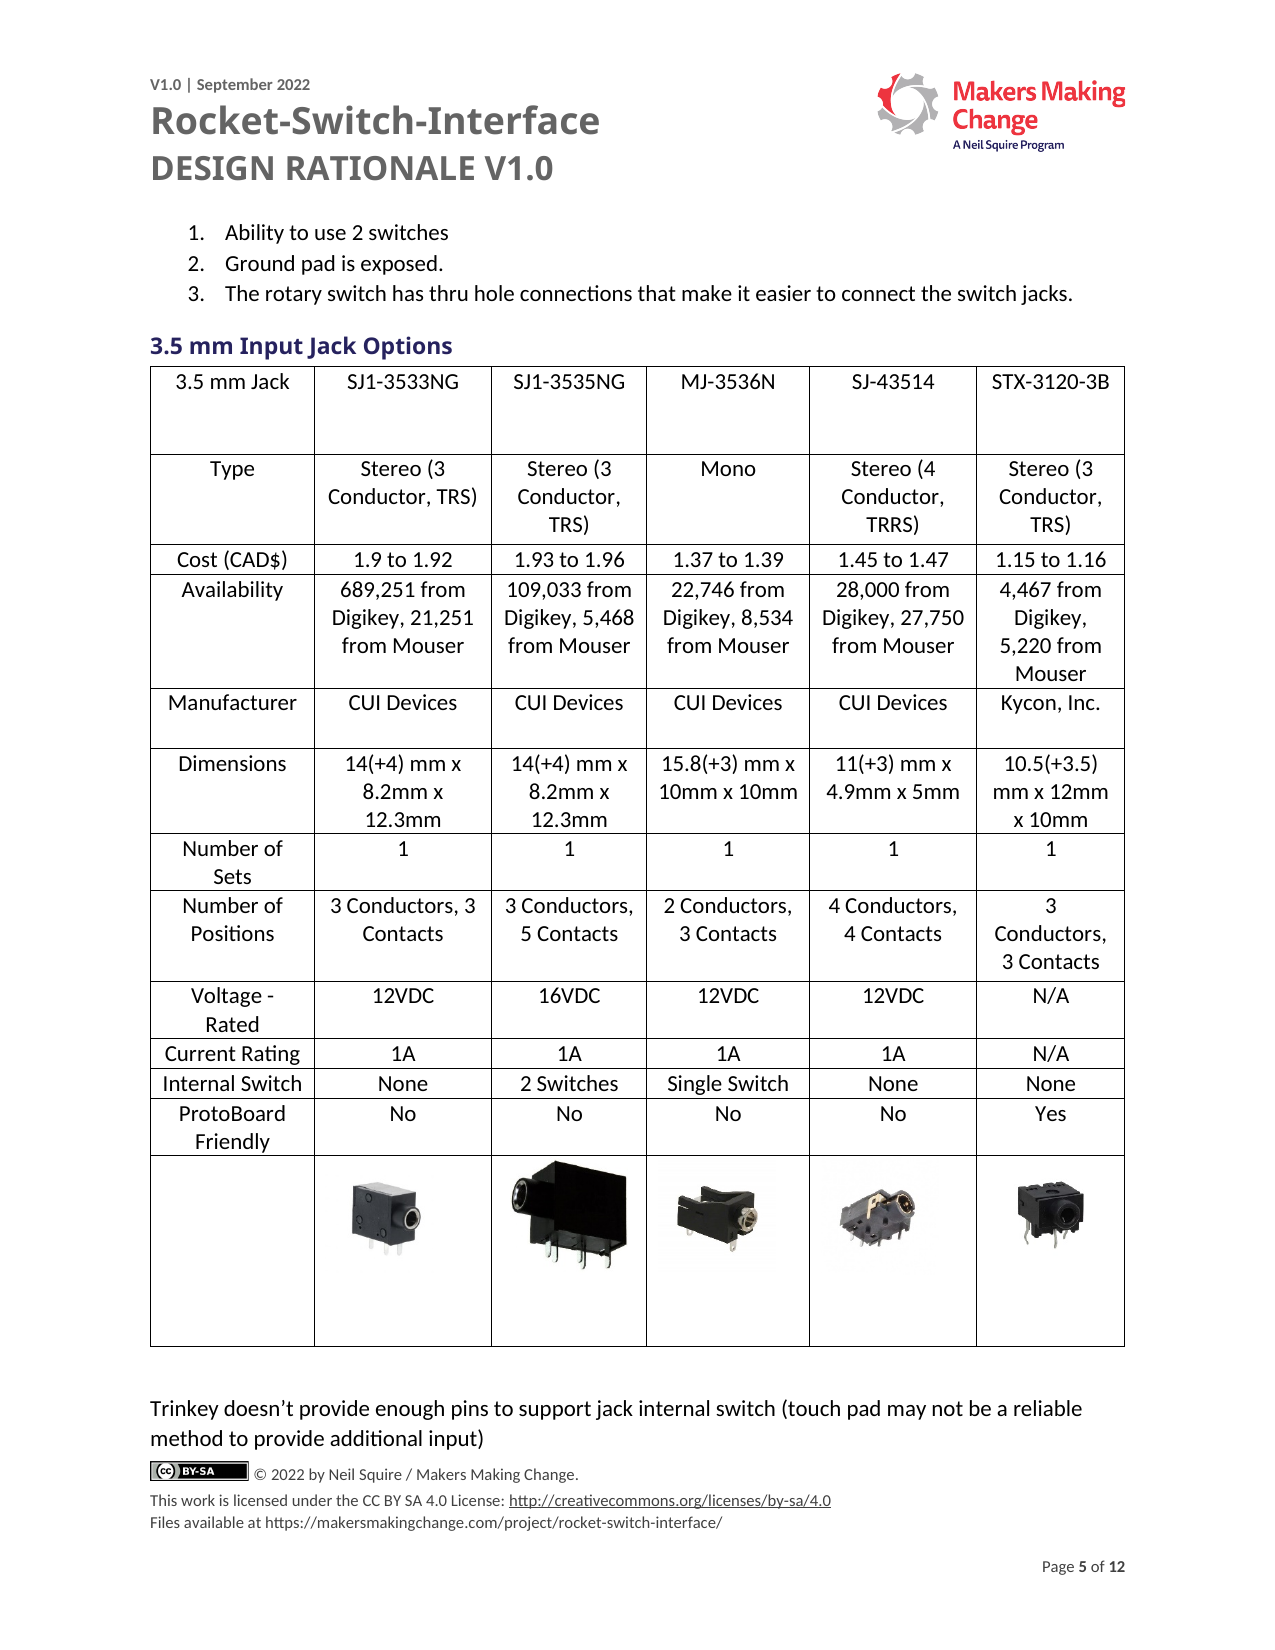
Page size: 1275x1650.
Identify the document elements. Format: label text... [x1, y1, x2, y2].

table_cell 3 Conductors, 3 Contacts [315, 891, 491, 981]
table_cell 1 [810, 834, 976, 890]
table_cell Voltage - Rated [151, 982, 314, 1038]
table_cell 1.93 to 1.96 [492, 545, 646, 574]
table_cell Cost (CAD$) [151, 545, 314, 574]
table_cell Stereo (4 Conductor, TRRS) [810, 455, 976, 544]
table_cell N/A [977, 1039, 1124, 1068]
table_cell CUI Devices [315, 689, 491, 748]
table_cell No [810, 1099, 976, 1155]
table_cell Current Rating [151, 1039, 314, 1068]
table_cell No [492, 1099, 646, 1155]
table_cell 1 [977, 834, 1124, 890]
table_cell 16VDC [492, 982, 646, 1038]
table_cell CUI Devices [492, 689, 646, 748]
table_cell Number of Sets [151, 834, 314, 890]
table_cell 1 [492, 834, 646, 890]
table_cell 4 Conductors, 4 Contacts [810, 891, 976, 981]
table_cell 1.9 to 1.92 [315, 545, 491, 574]
table_cell 14(+4) mm x 8.2mm x 12.3mm [492, 749, 646, 833]
table_cell 4,467 from Digikey, 5,220 from Mouser [977, 575, 1124, 687]
table_cell Stereo (3 Conductor, TRS) [315, 455, 491, 544]
table_cell 12VDC [647, 982, 809, 1038]
table_cell 1A [315, 1039, 491, 1068]
picture [820, 1156, 939, 1275]
table_cell 1 [647, 834, 809, 890]
table_cell None [315, 1069, 491, 1098]
table_cell 1 [315, 834, 491, 890]
list Ability to use 2 switches [187, 218, 1125, 247]
table_cell 1A [647, 1039, 809, 1068]
table_cell 1.15 to 1.16 [977, 545, 1124, 574]
picture [877, 73, 1125, 152]
picture [325, 1156, 444, 1275]
table_header SJ1-3533NG [315, 367, 491, 453]
table_cell 1.37 to 1.39 [647, 545, 809, 574]
subtitle 3.5 mm Input Jack Options [150, 330, 1125, 361]
table_cell No [647, 1099, 809, 1155]
table_cell Single Switch [647, 1069, 809, 1098]
table_cell ProtoBoard Friendly [151, 1099, 314, 1155]
table_cell 689,251 from Digikey, 21,251 from Mouser [315, 575, 491, 687]
table_cell 3 Conductors, 3 Contacts [977, 891, 1124, 981]
table_cell Stereo (3 Conductor, TRS) [492, 455, 646, 544]
table_cell 11(+3) mm x 4.9mm x 5mm [810, 749, 976, 833]
table_header 3.5 mm Jack [151, 367, 314, 453]
table_cell 1A [810, 1039, 976, 1068]
table_cell 1.45 to 1.47 [810, 545, 976, 574]
table_cell Type [151, 455, 314, 544]
table_header MJ-3536N [647, 367, 809, 453]
table_cell 10.5(+3.5) mm x 12mm x 10mm [977, 749, 1124, 833]
table_cell 109,033 from Digikey, 5,468 from Mouser [492, 575, 646, 687]
table_cell No [315, 1099, 491, 1155]
table_header SJ1-3535NG [492, 367, 646, 453]
table_cell None [977, 1069, 1124, 1098]
picture [658, 1156, 777, 1275]
table_cell [492, 1156, 646, 1346]
table_cell [151, 1156, 314, 1346]
table_cell Dimensions [151, 749, 314, 833]
table_cell [647, 1156, 809, 1346]
table_cell 3 Conductors, 5 Contacts [492, 891, 646, 981]
table_cell Internal Switch [151, 1069, 314, 1098]
table_cell 1A [492, 1039, 646, 1068]
table_cell CUI Devices [647, 689, 809, 748]
list The rotary switch has thru hole connections that make it easier to connect the switch jacks. [187, 279, 1125, 307]
table_cell N/A [977, 982, 1124, 1038]
table_cell Number of Positions [151, 891, 314, 981]
table_cell 22,746 from Digikey, 8,534 from Mouser [647, 575, 809, 687]
table_cell 12VDC [315, 982, 491, 1038]
picture [510, 1156, 629, 1275]
table_cell None [810, 1069, 976, 1098]
table_cell CUI Devices [810, 689, 976, 748]
text Trinkey doesn’t provide enough pins to support jack internal switch (touch pad may not be a reliable method to provide additional input) [150, 1394, 1125, 1452]
list Ground pad is exposed. [187, 249, 1125, 277]
table_cell Kycon, Inc. [977, 689, 1124, 748]
picture [991, 1156, 1110, 1275]
picture [150, 1461, 249, 1481]
table_cell [977, 1156, 1124, 1346]
table_cell Availability [151, 575, 314, 687]
table_cell 12VDC [810, 982, 976, 1038]
table_cell 15.8(+3) mm x 10mm x 10mm [647, 749, 809, 833]
table_cell 2 Switches [492, 1069, 646, 1098]
table_cell 14(+4) mm x 8.2mm x 12.3mm [315, 749, 491, 833]
table_cell 28,000 from Digikey, 27,750 from Mouser [810, 575, 976, 687]
table_cell Yes [977, 1099, 1124, 1155]
table_header SJ-43514 [810, 367, 976, 453]
table_cell 2 Conductors, 3 Contacts [647, 891, 809, 981]
table_cell Manufacturer [151, 689, 314, 748]
table_header STX-3120-3B [977, 367, 1124, 453]
table_cell [810, 1156, 976, 1346]
table_cell Mono [647, 455, 809, 544]
table_cell Stereo (3 Conductor, TRS) [977, 455, 1124, 544]
table_cell [315, 1156, 491, 1346]
